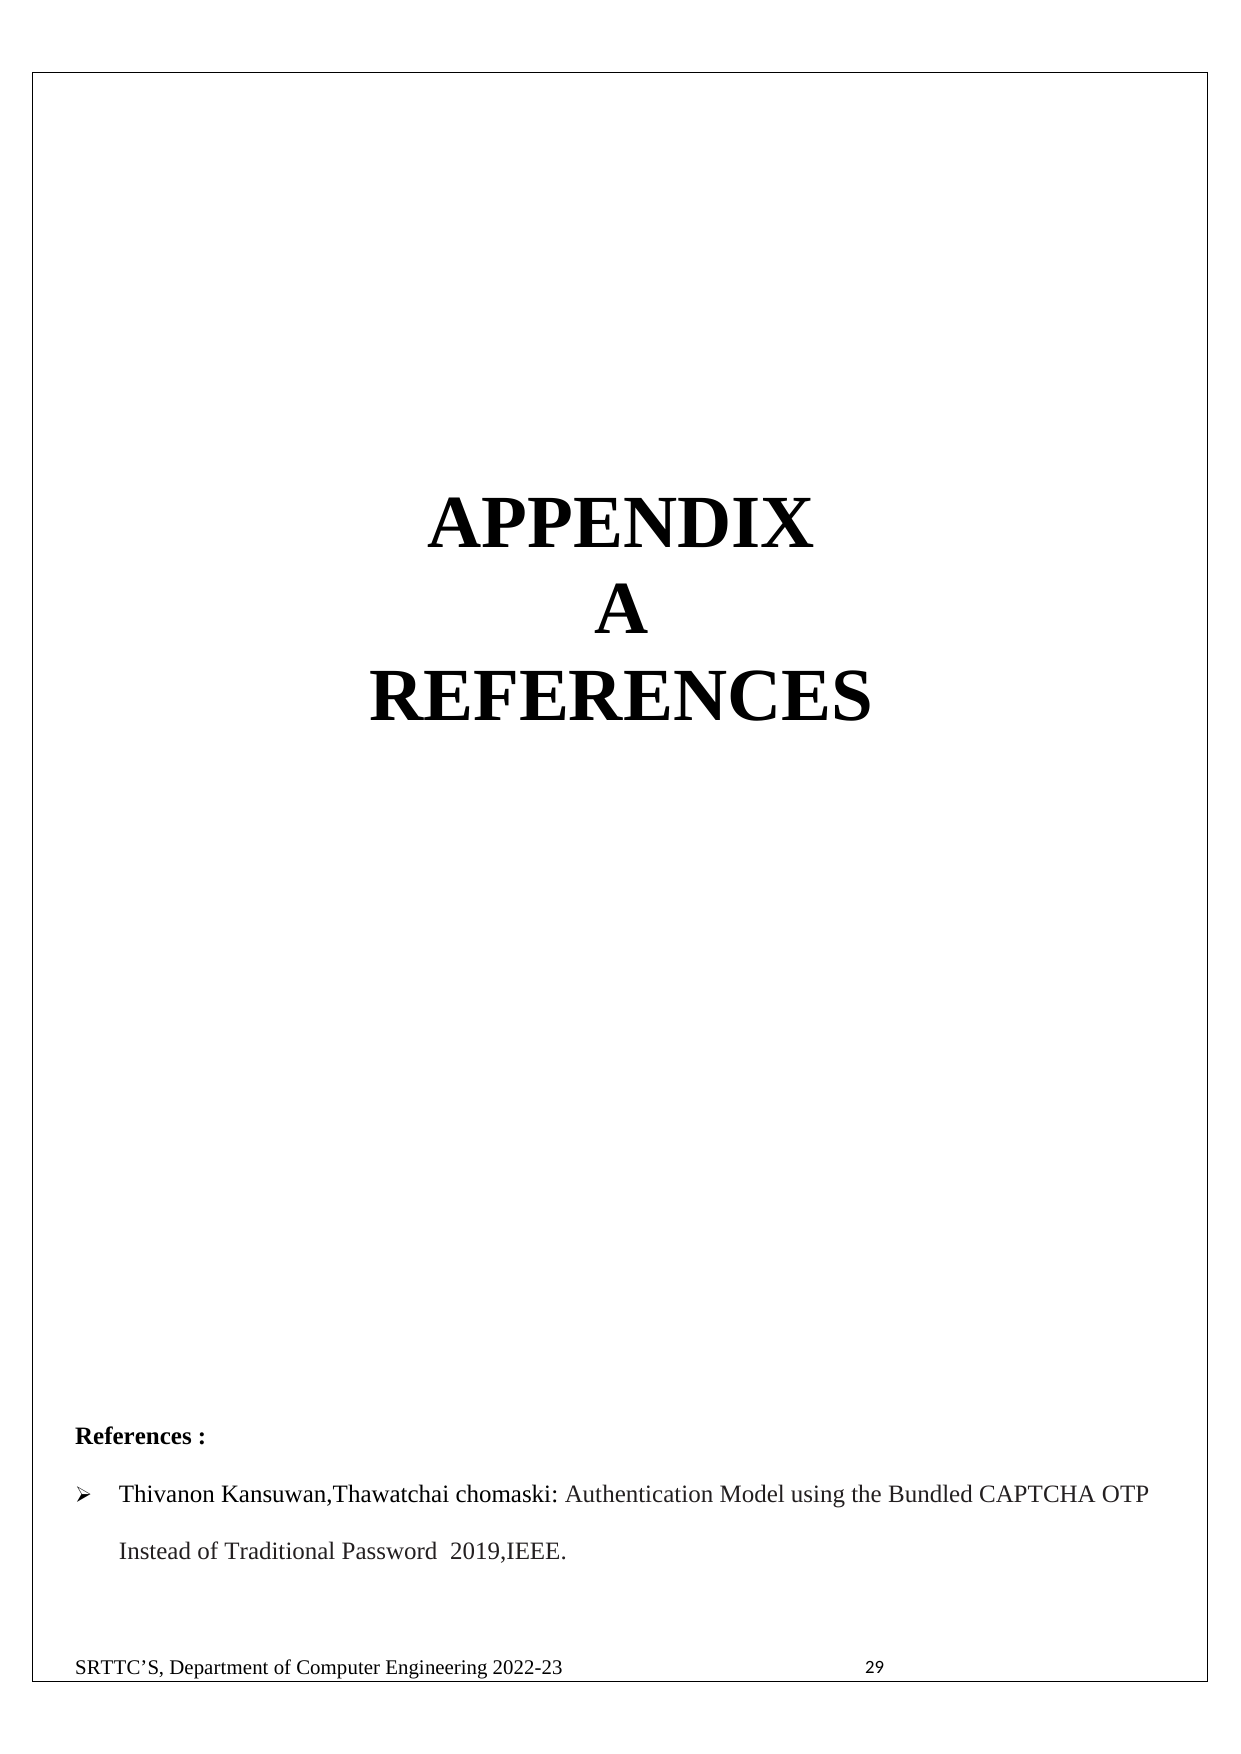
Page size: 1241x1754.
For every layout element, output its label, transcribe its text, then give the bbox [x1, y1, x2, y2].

list REFERENCES [75, 650, 1167, 736]
list Thivanon Kansuwan,Thawatchai chomaski: Authentication Model using the Bundled CAPTCHA OTP Instead of Traditional Password 2019,IEEE. [75, 1479, 1165, 1565]
list APPENDIX [75, 477, 1167, 564]
list A [75, 564, 1167, 650]
list References : [75, 1421, 1167, 1450]
